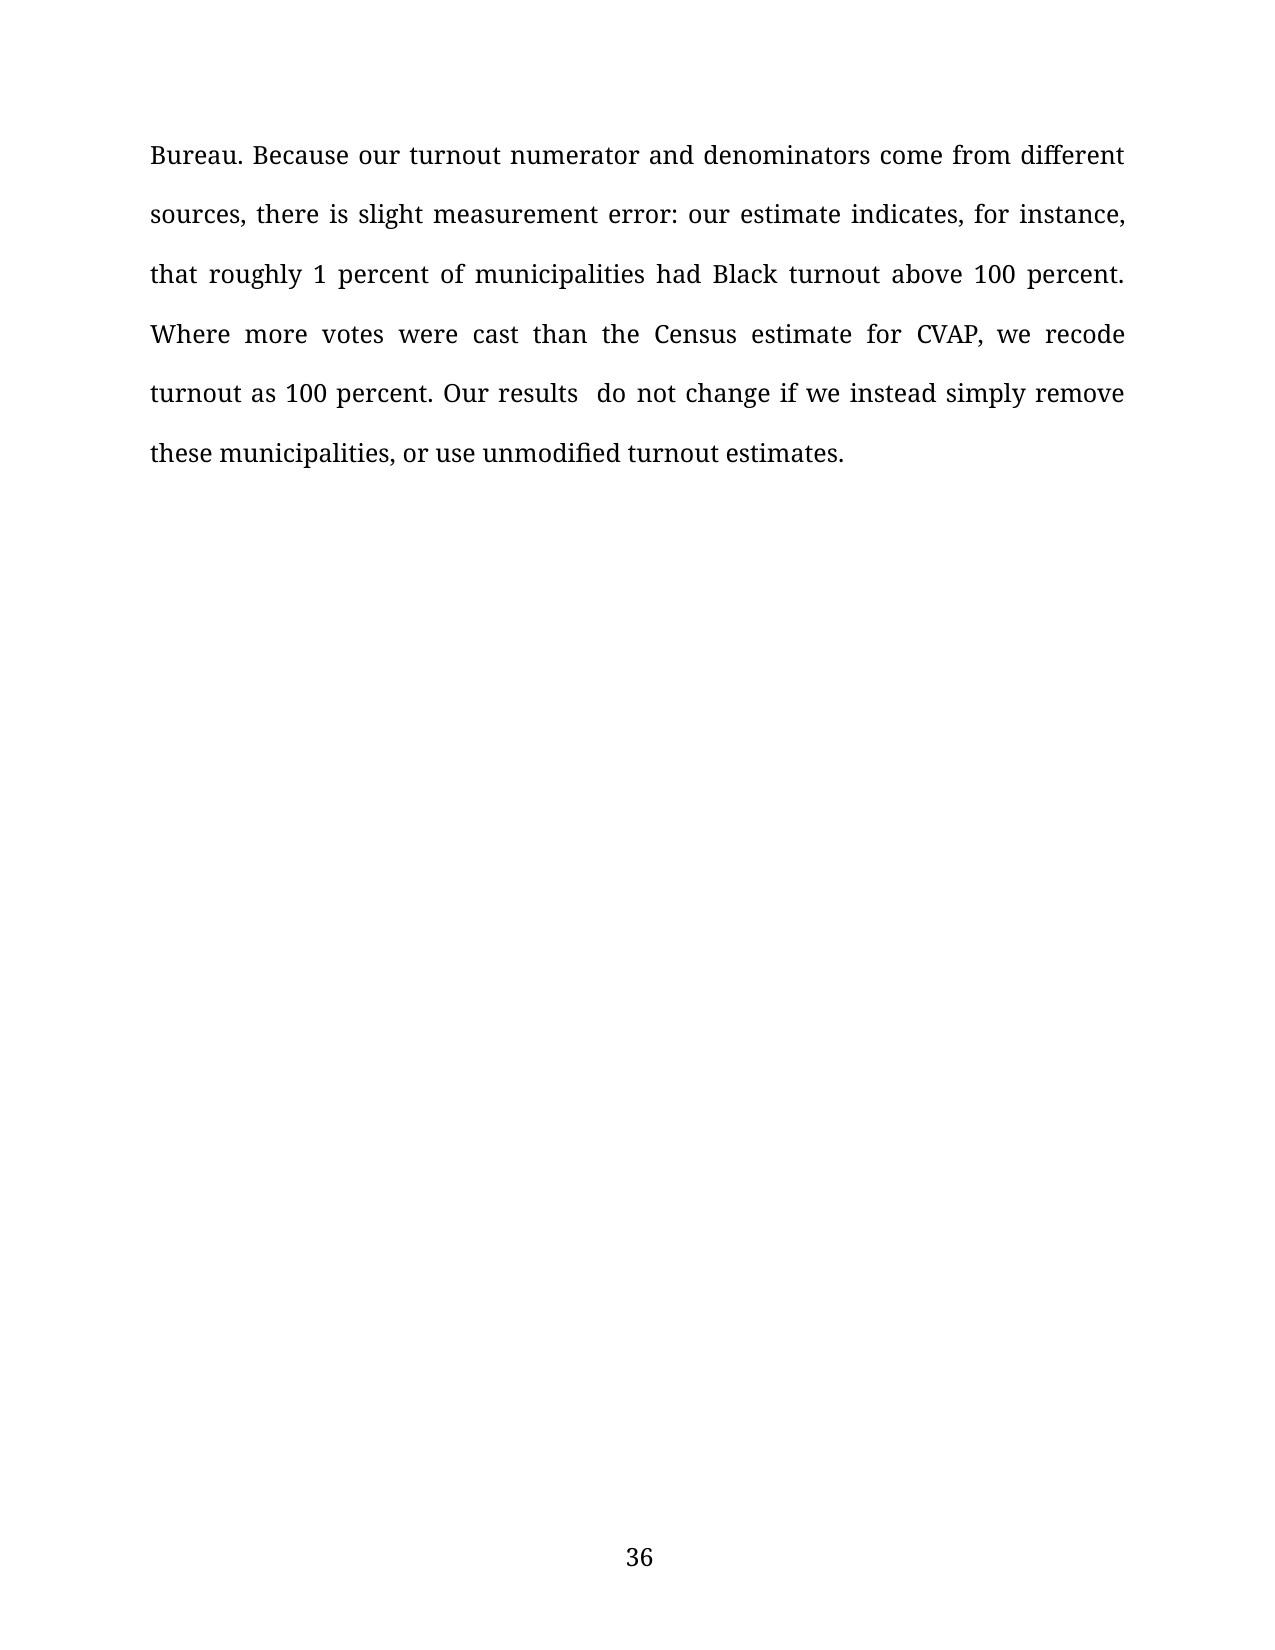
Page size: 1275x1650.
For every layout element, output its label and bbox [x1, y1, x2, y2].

text [150, 137, 1125, 469]
